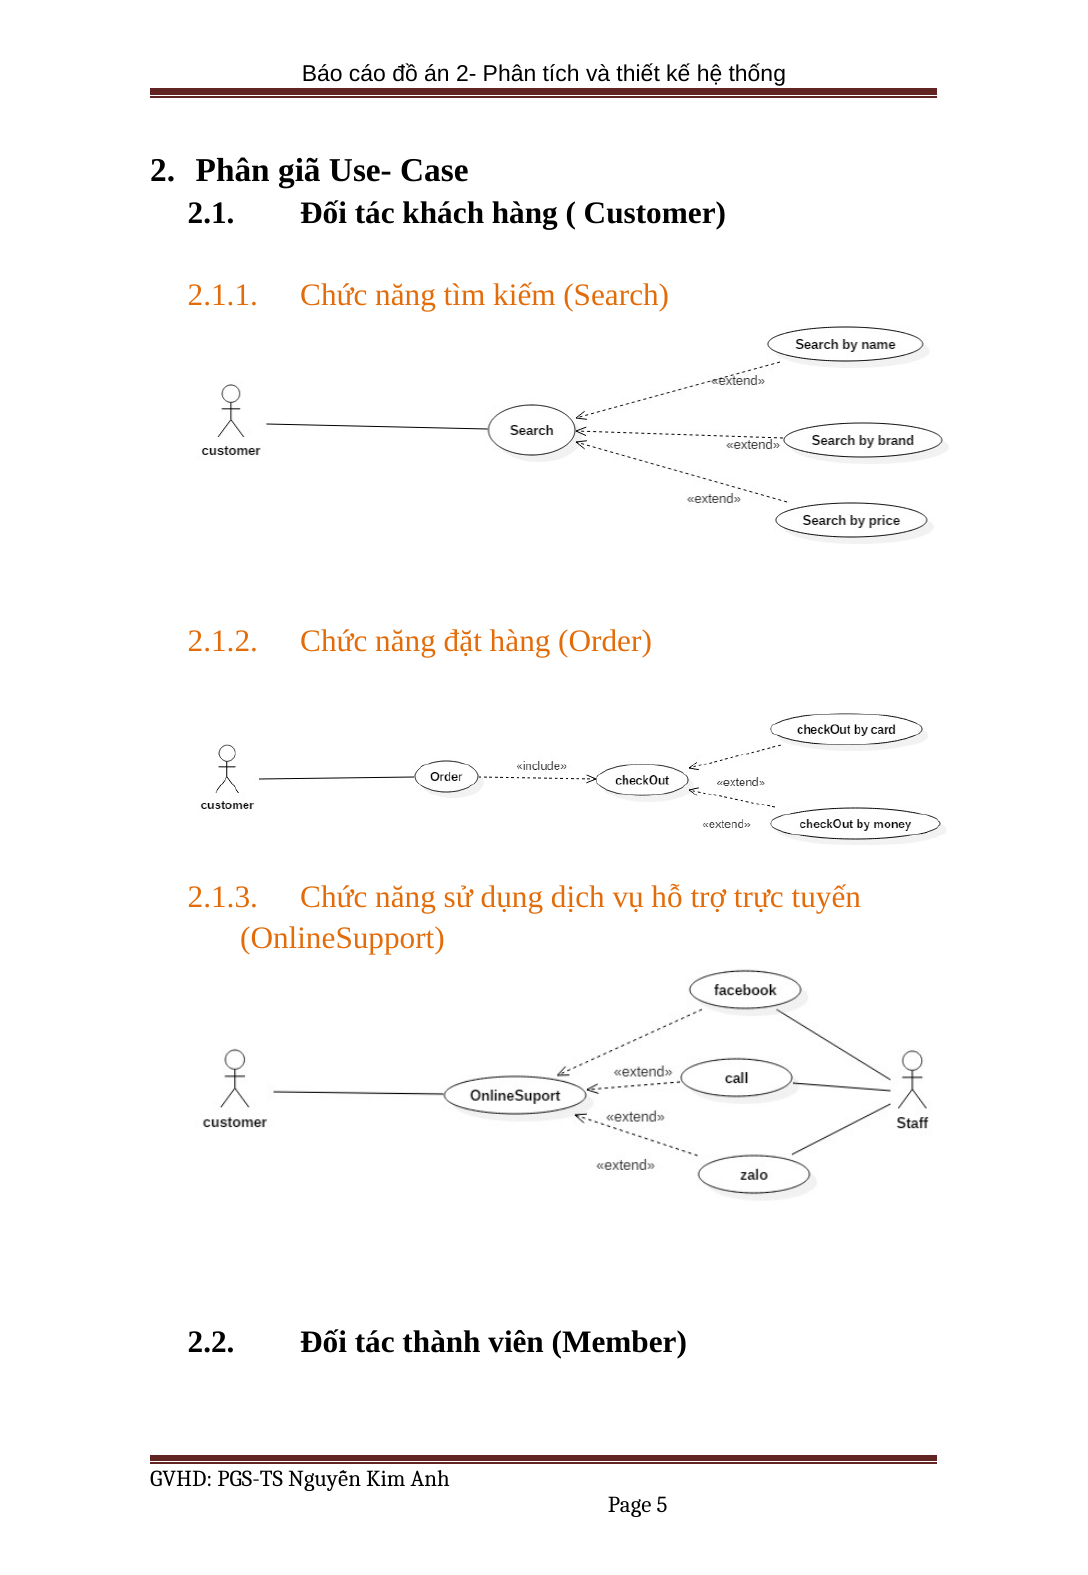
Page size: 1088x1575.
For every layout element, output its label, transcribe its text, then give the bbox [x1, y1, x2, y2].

list Chức năng tìm kiếm (Search) [187, 277, 937, 312]
picture [187, 704, 976, 875]
list Phân giã Use- Case [150, 150, 937, 188]
picture [187, 317, 982, 577]
list Đối tác thành viên (Member) [187, 1323, 937, 1359]
list Chức năng đặt hàng (Order) [187, 622, 937, 658]
picture [187, 960, 976, 1237]
list Đối tác khách hàng ( Customer) [187, 194, 937, 230]
list Chức năng sử dụng dịch vụ hỗ trợ trực tuyến (OnlineSupport) [187, 878, 937, 956]
